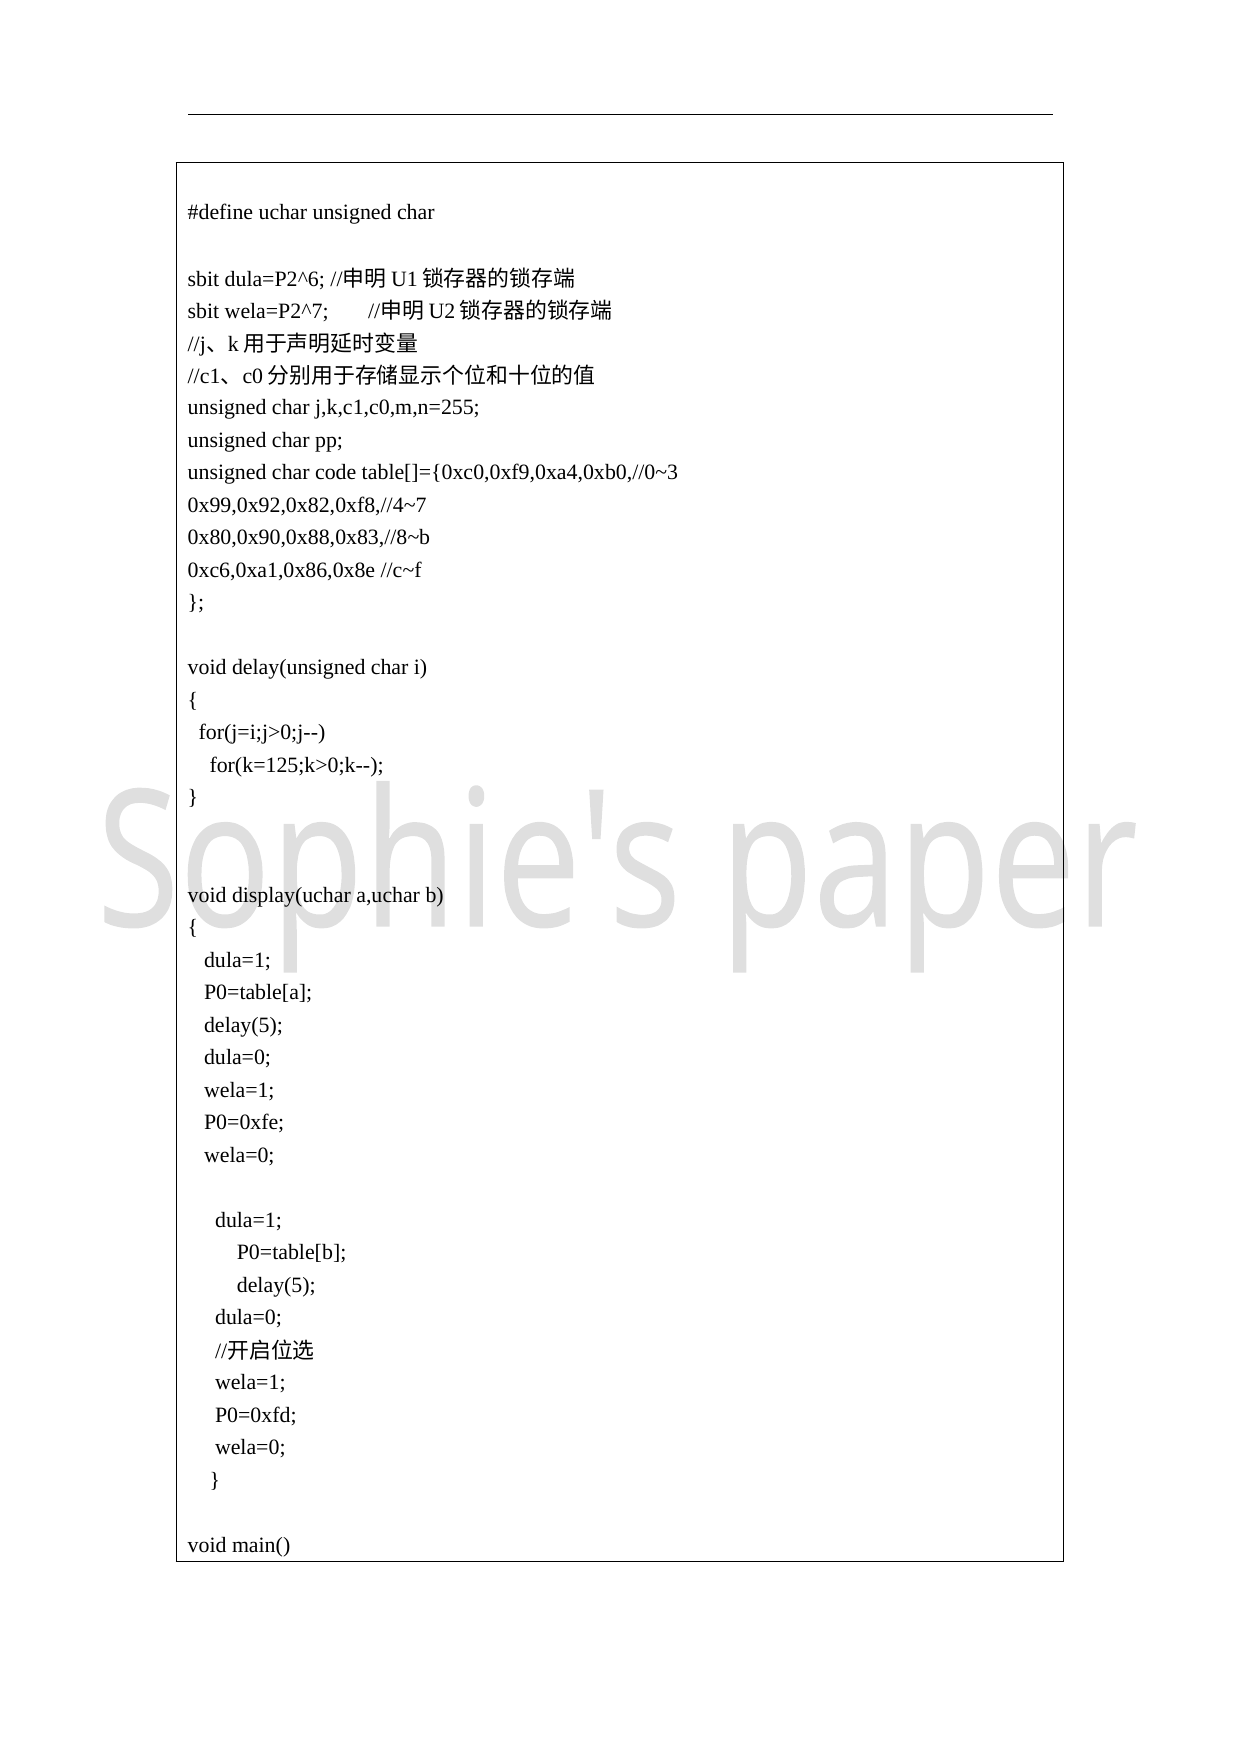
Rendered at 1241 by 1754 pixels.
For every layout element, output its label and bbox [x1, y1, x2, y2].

table_header [177, 163, 1063, 1561]
